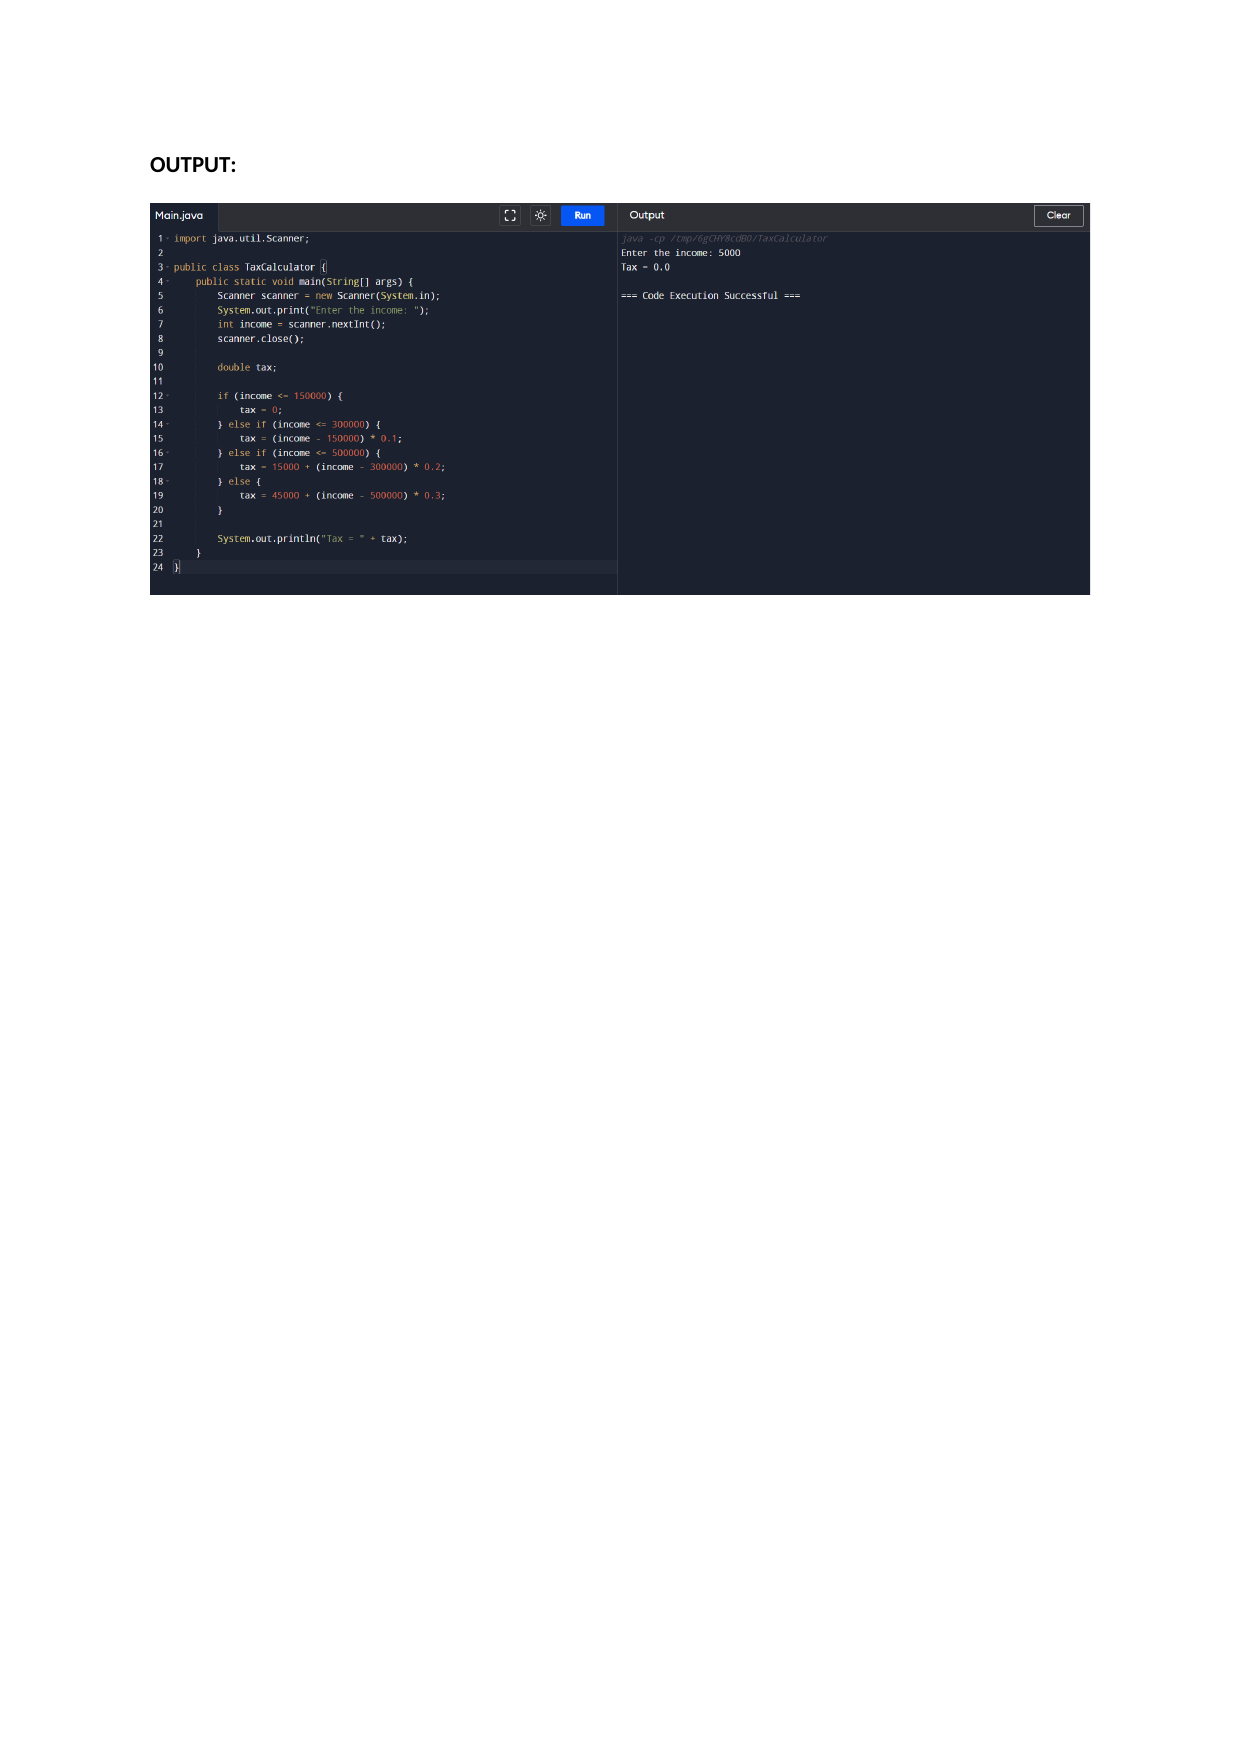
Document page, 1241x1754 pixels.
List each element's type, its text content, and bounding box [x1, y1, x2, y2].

picture [150, 203, 1091, 595]
text OUTPUT: [150, 150, 1090, 178]
